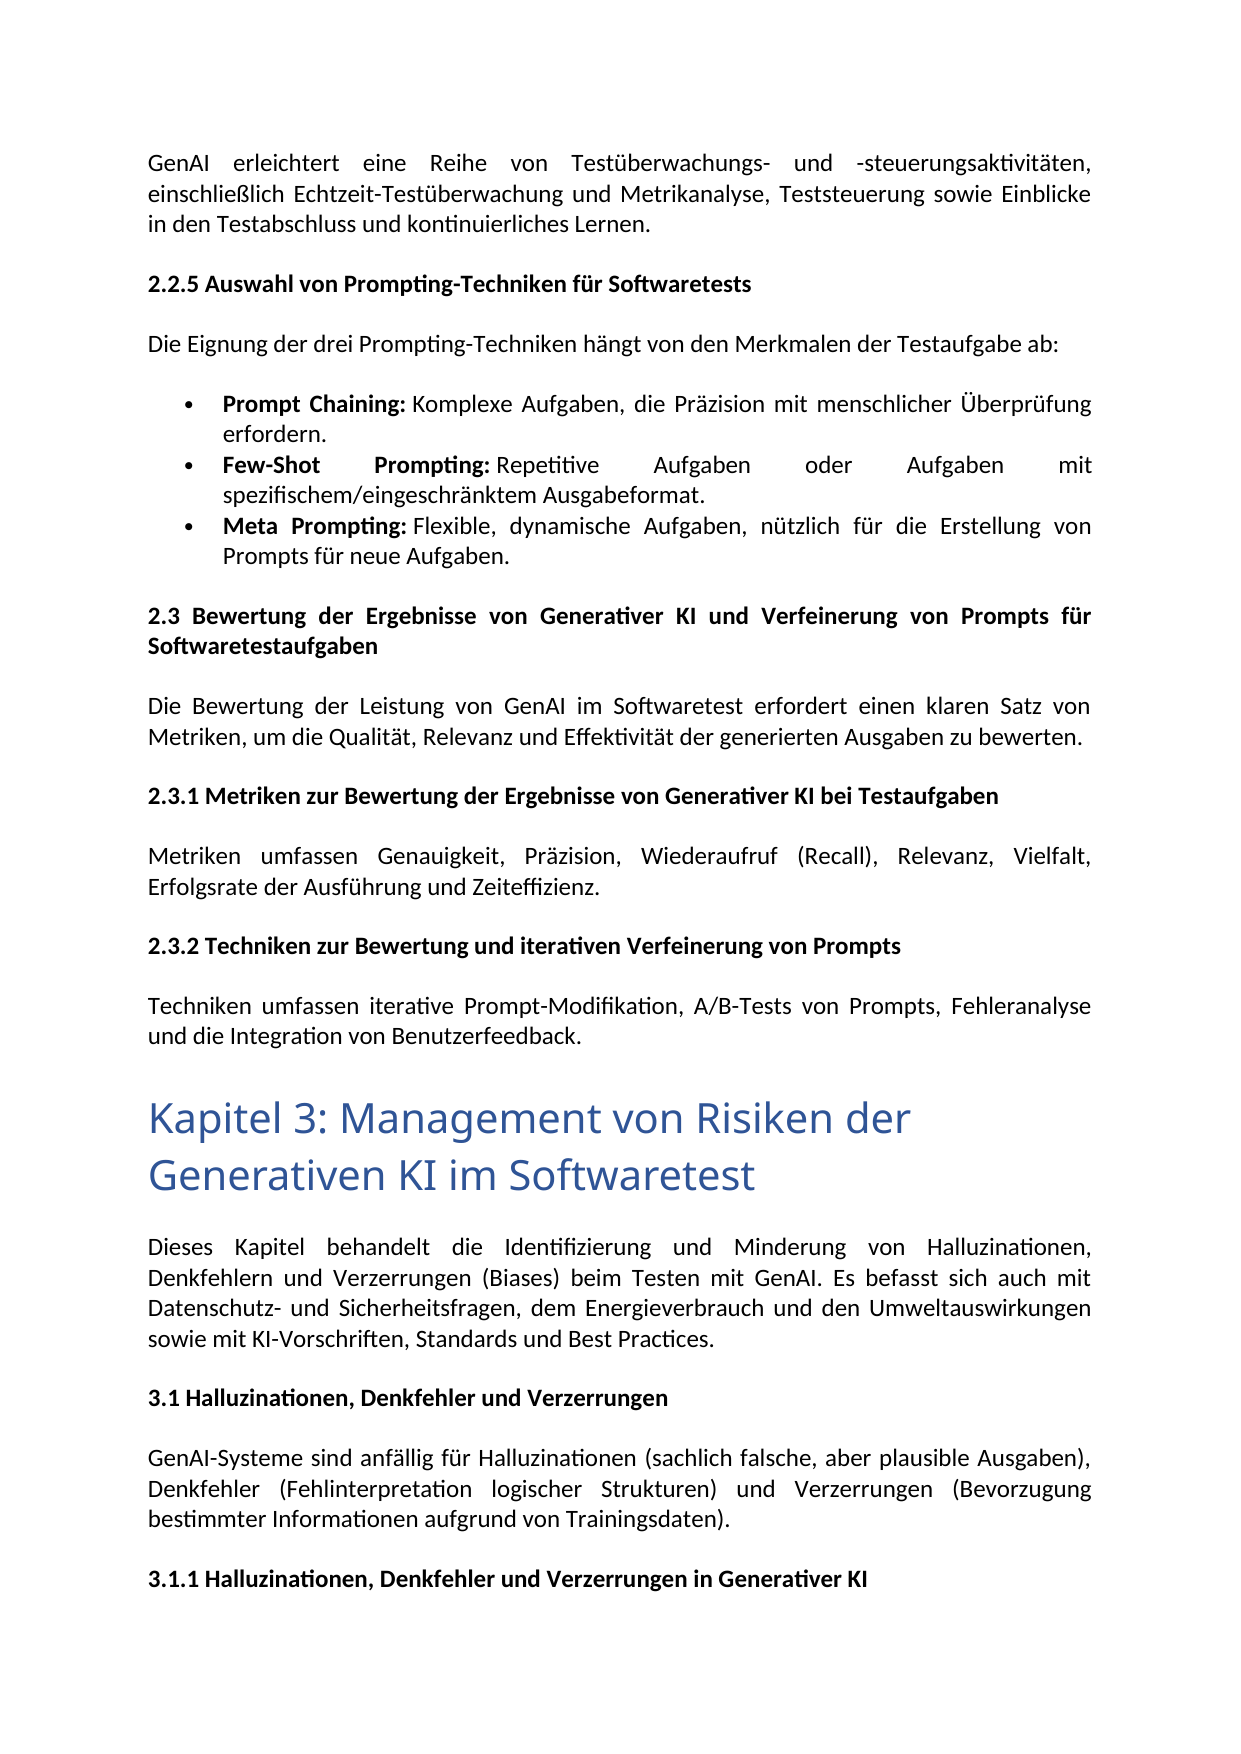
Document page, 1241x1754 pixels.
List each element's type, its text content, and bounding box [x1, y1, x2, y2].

text 2.2.5 Auswahl von Prompting-Techniken für Softwaretests [148, 268, 1093, 299]
text GenAI erleichtert eine Reihe von Testüberwachungs- und -steuerungsaktivitäten, einschließlich Echtzeit-Testüberwachung und Metrikanalyse, Teststeuerung sowie Einblicke in den Testabschluss und kontinuierliches Lernen. [148, 148, 1093, 239]
list Meta Prompting: Flexible, dynamische Aufgaben, nützlich für die Erstellung von Prompts für neue Aufgaben. [185, 510, 1093, 571]
list Prompt Chaining: Komplexe Aufgaben, die Präzision mit menschlicher Überprüfung erfordern. [185, 388, 1093, 449]
text 2.3 Bewertung der Ergebnisse von Generativer KI und Verfeinerung von Prompts für Softwaretestaufgaben [148, 600, 1093, 661]
text GenAI-Systeme sind anfällig für Halluzinationen (sachlich falsche, aber plausible Ausgaben), Denkfehler (Fehlinterpretation logischer Strukturen) und Verzerrungen (Bevorzugung bestimmter Informationen aufgrund von Trainingsdaten). [148, 1442, 1093, 1534]
list Few-Shot Prompting: Repetitive Aufgaben oder Aufgaben mit spezifischem/eingeschränktem Ausgabeformat. [185, 449, 1093, 510]
text 3.1.1 Halluzinationen, Denkfehler und Verzerrungen in Generativer KI [148, 1563, 1093, 1593]
text 2.3.2 Techniken zur Bewertung und iterativen Verfeinerung von Prompts [148, 930, 1093, 961]
text Die Eignung der drei Prompting-Techniken hängt von den Merkmalen der Testaufgabe ab: [148, 328, 1093, 358]
text Dieses Kapitel behandelt die Identifizierung und Minderung von Halluzinationen, Denkfehlern und Verzerrungen (Biases) beim Testen mit GenAI. Es befasst sich auch mit Datenschutz- und Sicherheitsfragen, dem Energieverbrauch und den Umweltauswirkungen sowie mit KI-Vorschriften, Standards und Best Practices. [148, 1231, 1093, 1353]
text Metriken umfassen Genauigkeit, Präzision, Wiederaufruf (Recall), Relevanz, Vielfalt, Erfolgsrate der Ausführung und Zeiteffizienz. [148, 840, 1093, 901]
text 2.3.1 Metriken zur Bewertung der Ergebnisse von Generativer KI bei Testaufgaben [148, 780, 1093, 811]
text Techniken umfassen iterative Prompt-Modifikation, A/B-Tests von Prompts, Fehleranalyse und die Integration von Benutzerfeedback. [148, 990, 1093, 1051]
subtitle Kapitel 3: Management von Risiken der Generativen KI im Softwaretest [148, 1088, 1093, 1202]
text 3.1 Halluzinationen, Denkfehler und Verzerrungen [148, 1382, 1093, 1413]
text Die Bewertung der Leistung von GenAI im Softwaretest erfordert einen klaren Satz von Metriken, um die Qualität, Relevanz und Effektivität der generierten Ausgaben zu bewerten. [148, 690, 1093, 751]
